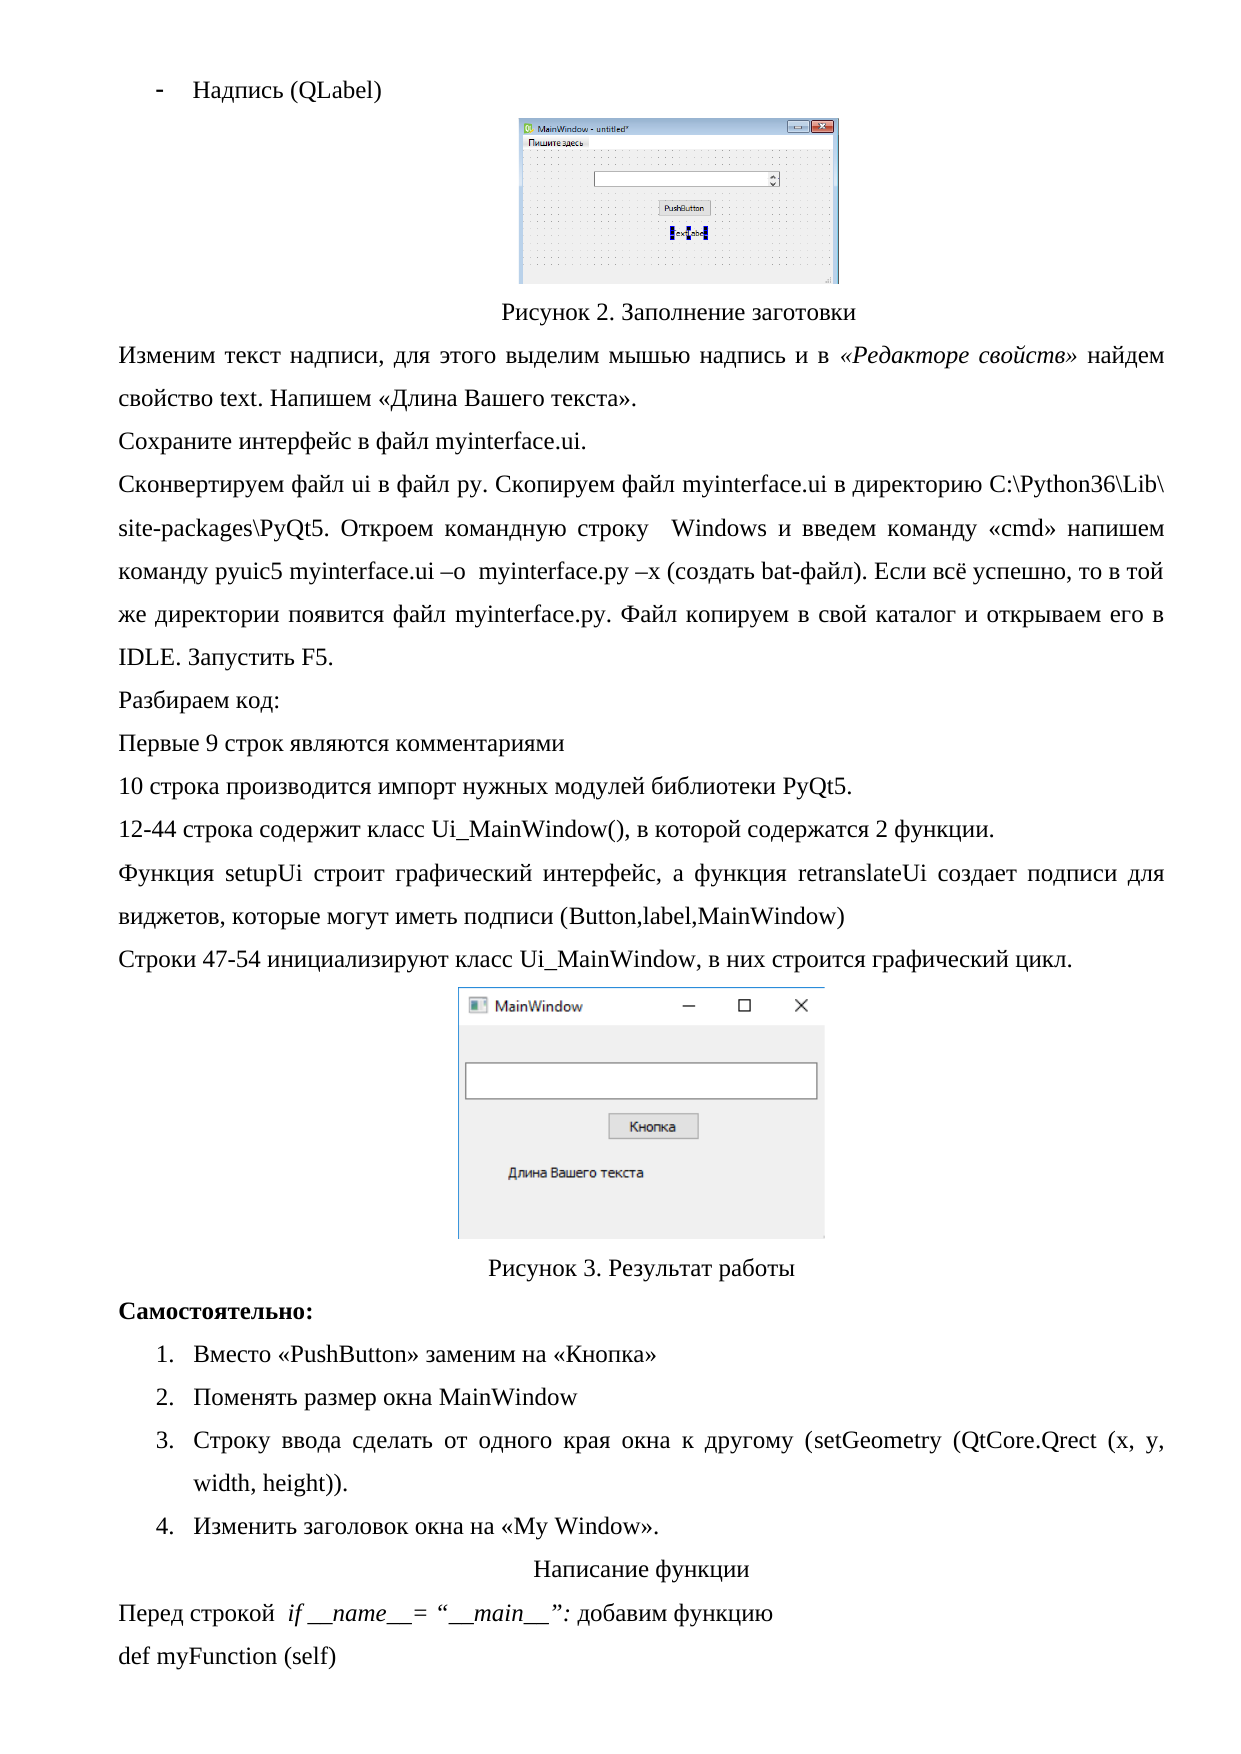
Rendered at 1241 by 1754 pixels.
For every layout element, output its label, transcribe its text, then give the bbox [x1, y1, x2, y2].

list Поменять размер окна MainWindow [156, 1382, 1164, 1411]
text Изменим текст надписи, для этого выделим мышью надпись и в «Редакторе свойств» найдем свойство text. Напишем «Длина Вашего текста». [118, 340, 1164, 412]
text Cохраните интерфейс в файл myinterface.ui. [118, 426, 1164, 455]
text Сконвертируем файл ui в файл py. Скопируем файл myinterface.ui в директорию C:\Python36\Lib\site-packages\PyQt5. Откроем командную строку Windows и введем команду «cmd» напишем команду pyuic5 myinterface.ui –o myinterface.py –x (создать bat-файл). Если всё успешно, то в той же директории появится файл myinterface.py. Файл копируем в свой каталог и открываем его в IDLE. Запустить F5. [118, 469, 1164, 671]
text 10 строка производится импорт нужных модулей библиотеки PyQt5. [118, 771, 1164, 800]
text Строки 47-54 инициализируют класс Ui_MainWindow, в них строится графический цикл. [118, 944, 1164, 973]
text Перед строкой if __name__= “__main__”: добавим функцию [118, 1598, 1164, 1626]
text Написание функции [118, 1554, 1164, 1583]
text def myFunction (self) [118, 1641, 1164, 1669]
list Надпись (QLabel) [155, 75, 1164, 104]
list Вместо «PushButton» заменим на «Кнопка» [156, 1339, 1164, 1368]
text Функция setupUi строит графический интерфейс, а функция retranslateUi создает подписи для виджетов, которые могут иметь подписи (Button,label,MainWindow) [118, 858, 1164, 929]
picture [518, 118, 839, 284]
text 12-44 строка содержит класс Ui_MainWindow(), в которой содержатся 2 функции. [118, 814, 1164, 843]
list Рисунок 2. Заполнение заготовки [192, 297, 1164, 326]
text Рисунок 3. Результат работы [118, 1253, 1164, 1281]
list Строку ввода сделать от одного края окна к другому (setGeometry (QtCore.Qrect (x, y, width, height)). [156, 1425, 1164, 1497]
text Самостоятельно: [118, 1296, 1164, 1324]
list Изменить заголовок окна на «My Window». [156, 1511, 1164, 1540]
text Разбираем код: [118, 685, 1164, 714]
text Первые 9 строк являются комментариями [118, 728, 1164, 757]
picture [458, 987, 825, 1239]
